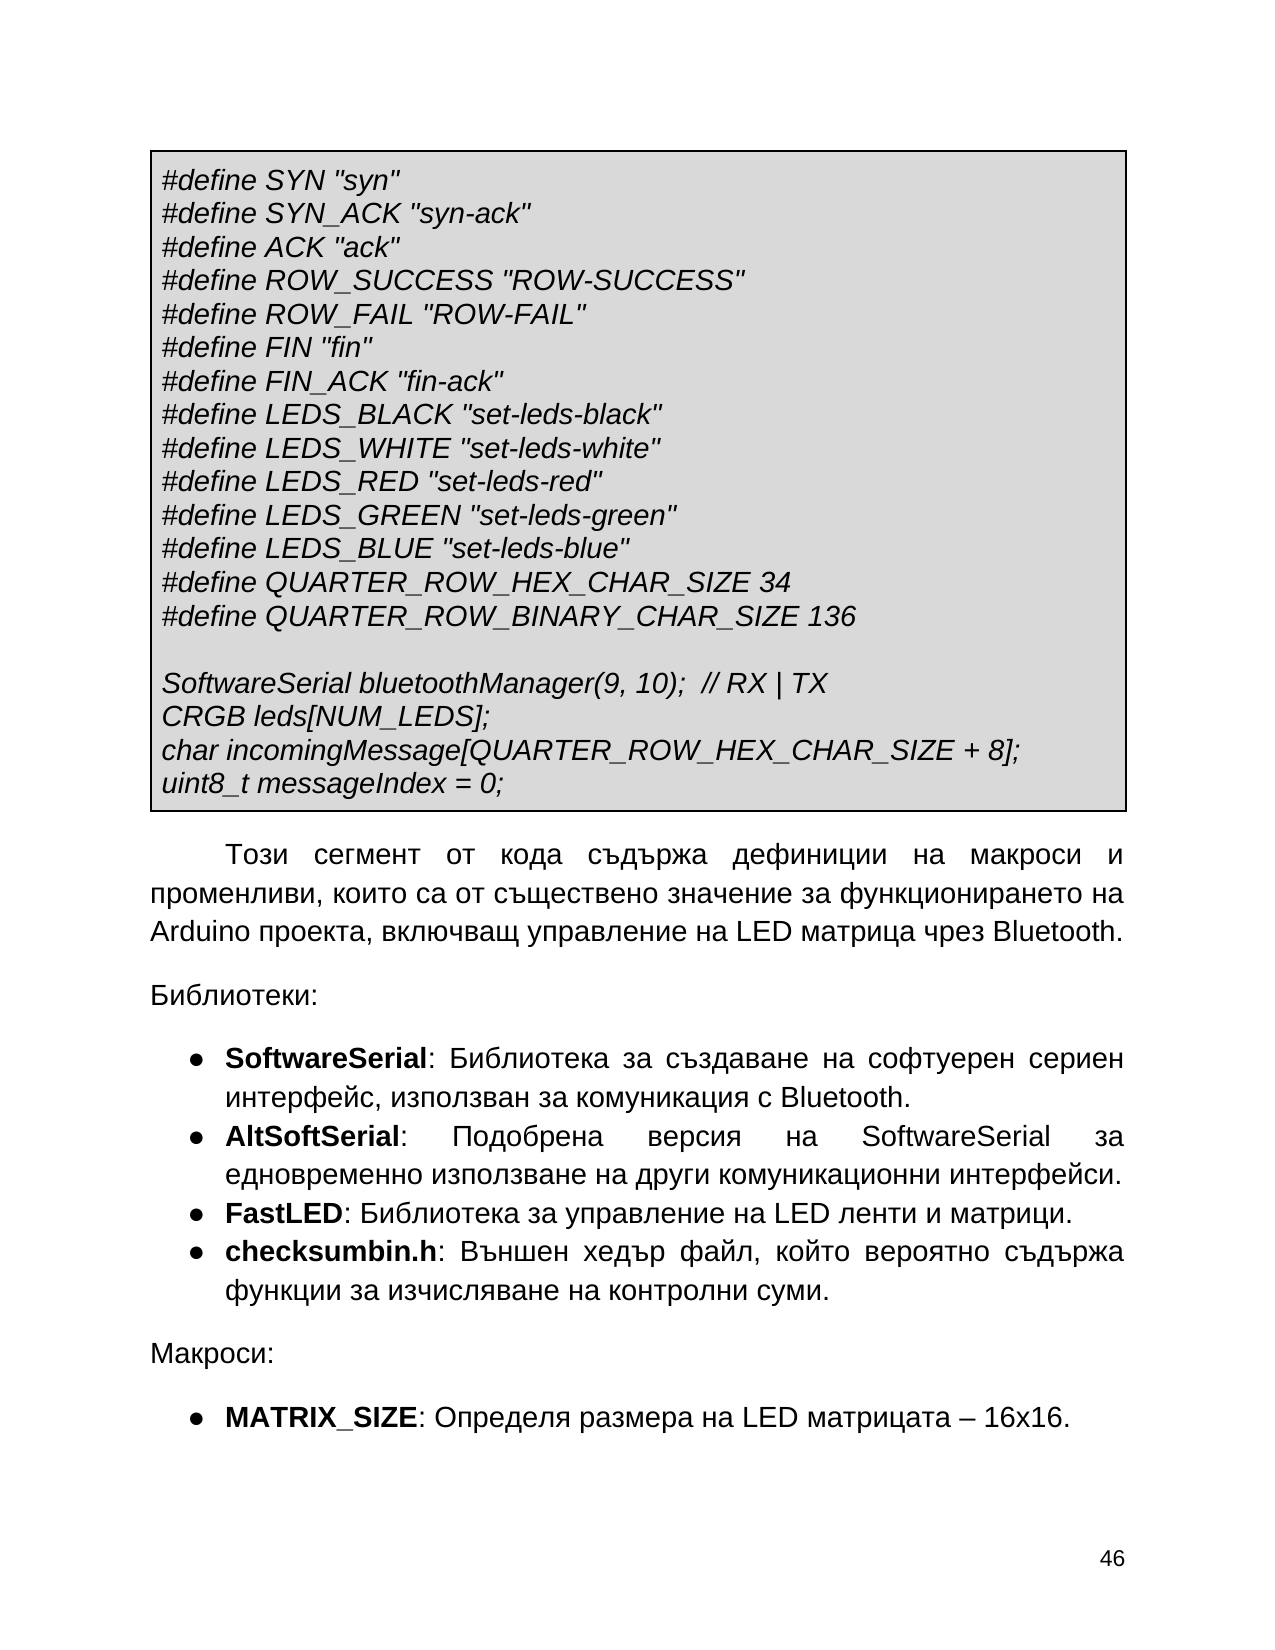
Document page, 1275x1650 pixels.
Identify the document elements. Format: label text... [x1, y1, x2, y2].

text Този сегмент от кода съдържа дефиниции на макроси и променливи, които са от съществено значение за функционирането на Arduino проекта, включващ управление на LED матрица чрез Bluetooth. [150, 837, 1125, 948]
text Макроси: [150, 1336, 1125, 1370]
list SoftwareSerial: Библиотека за създаване на софтуерен сериен интерфейс, използван за комуникация с Bluetooth. [187, 1041, 1125, 1113]
list FastLED: Библиотека за управление на LED ленти и матрици. [187, 1196, 1125, 1229]
list AltSoftSerial: Подобрена версия на SoftwareSerial за едновременно използване на други комуникационни интерфейси. [187, 1118, 1125, 1191]
list MATRIX_SIZE: Определя размера на LED матрицата – 16x16. [187, 1400, 1125, 1433]
text Библиотеки: [150, 978, 1125, 1011]
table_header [152, 152, 1125, 810]
list checksumbin.h: Външен хедър файл, който вероятно съдържа функции за изчисляване на контролни суми. [187, 1234, 1125, 1306]
